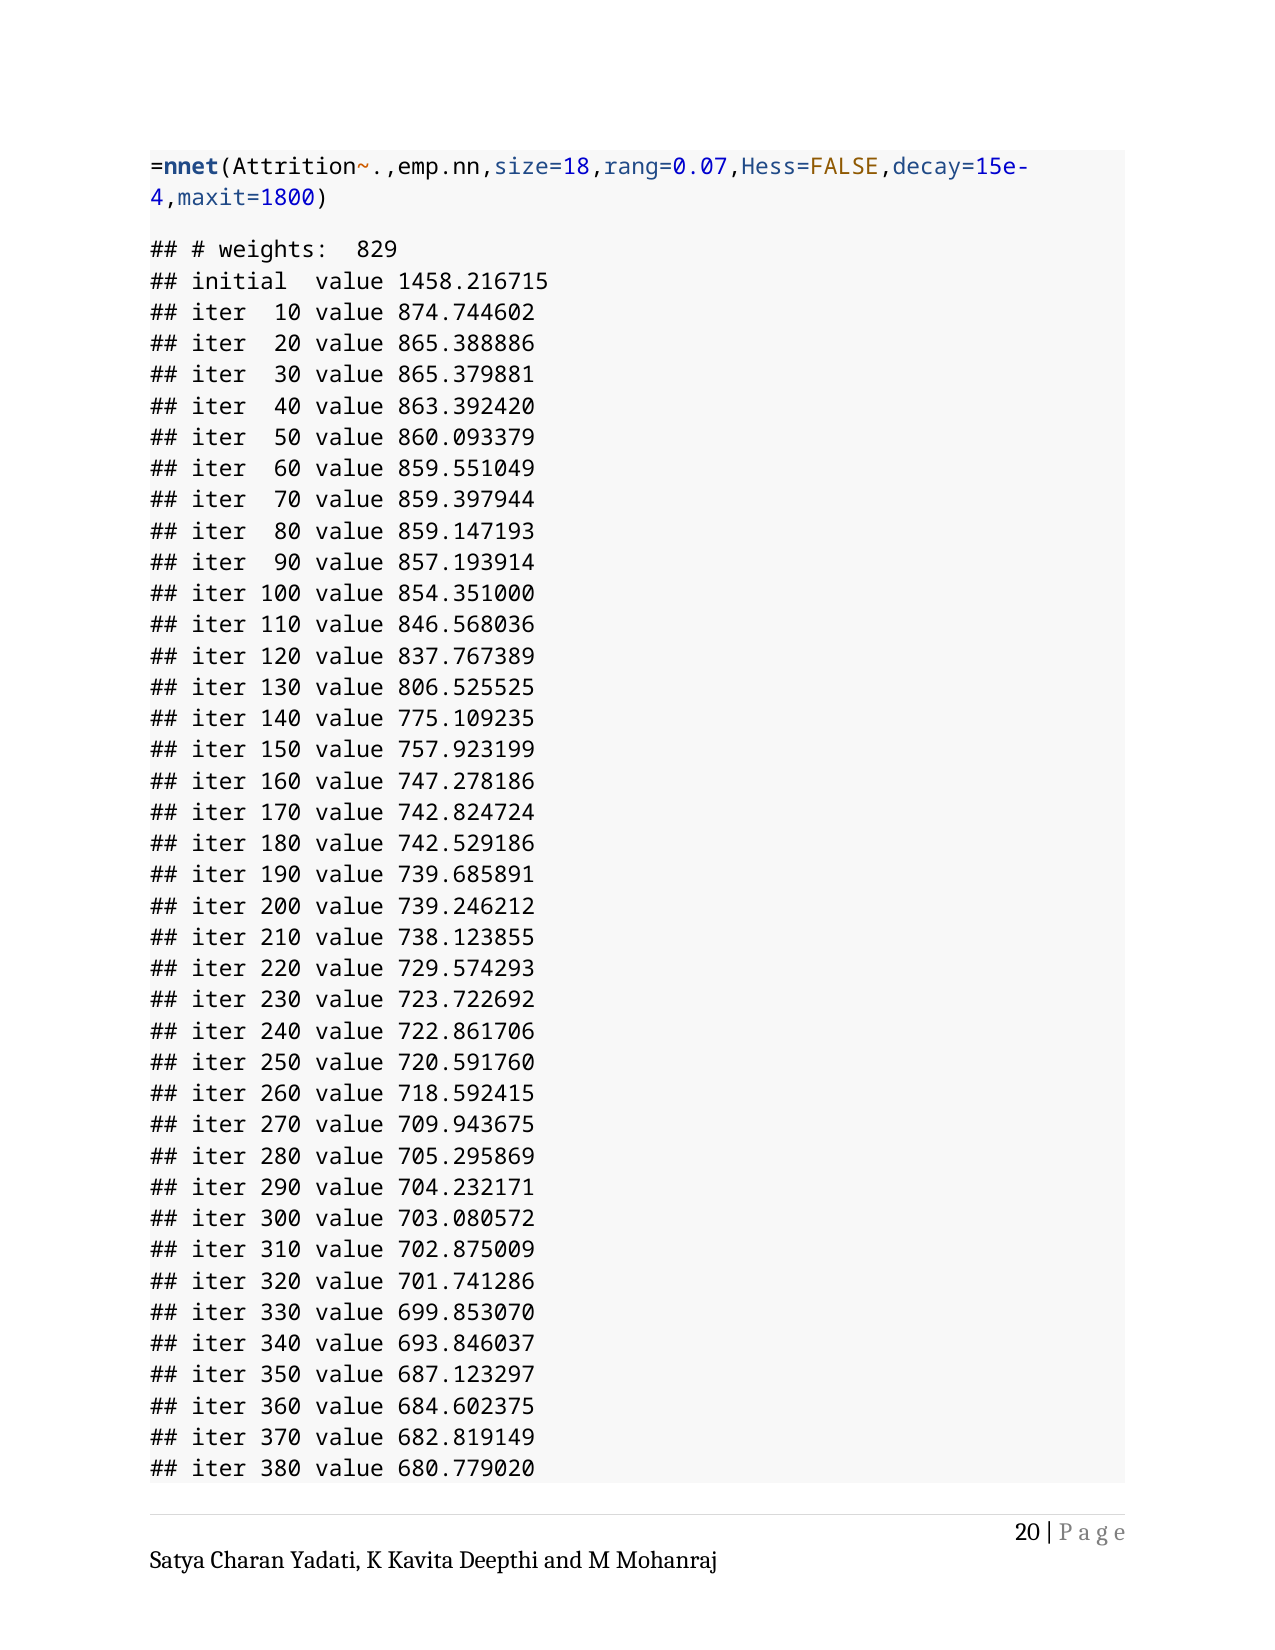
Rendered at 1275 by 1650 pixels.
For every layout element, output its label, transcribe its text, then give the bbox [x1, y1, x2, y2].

text library(nnet) set.seed(800) emp.nn = train emp.mod.nn=nnet(Attrition~.,emp.nn,size=18,rang=0.07,Hess=FALSE,decay=15e-4,maxit=1800) [329, 150, 1125, 212]
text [150, 233, 1125, 1483]
